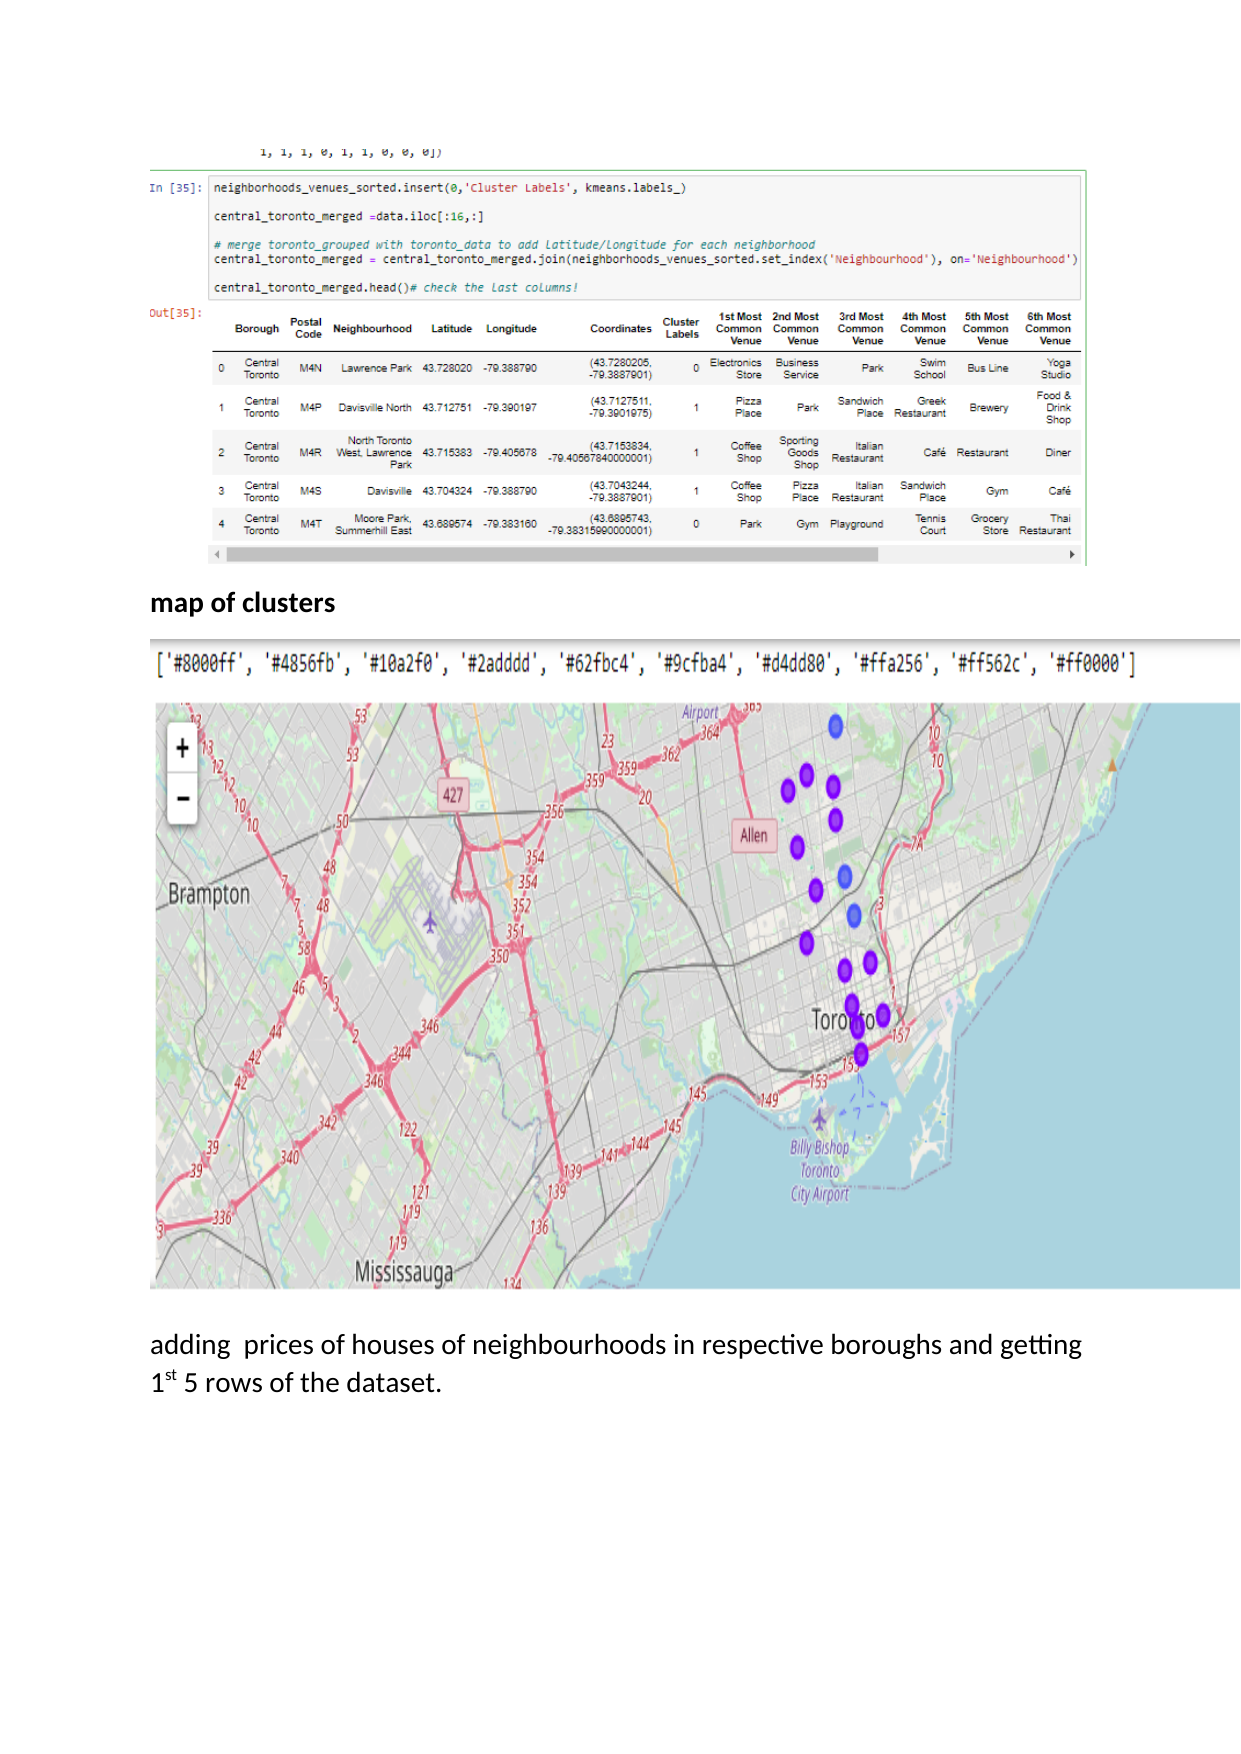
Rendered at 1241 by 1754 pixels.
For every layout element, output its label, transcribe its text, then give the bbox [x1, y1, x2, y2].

picture [150, 639, 1241, 1307]
text map of clusters [150, 584, 1090, 620]
text adding prices of houses of neighbourhoods in respective boroughs and getting 1st 5 rows of the dataset. [150, 1326, 1090, 1400]
picture [150, 149, 1091, 566]
